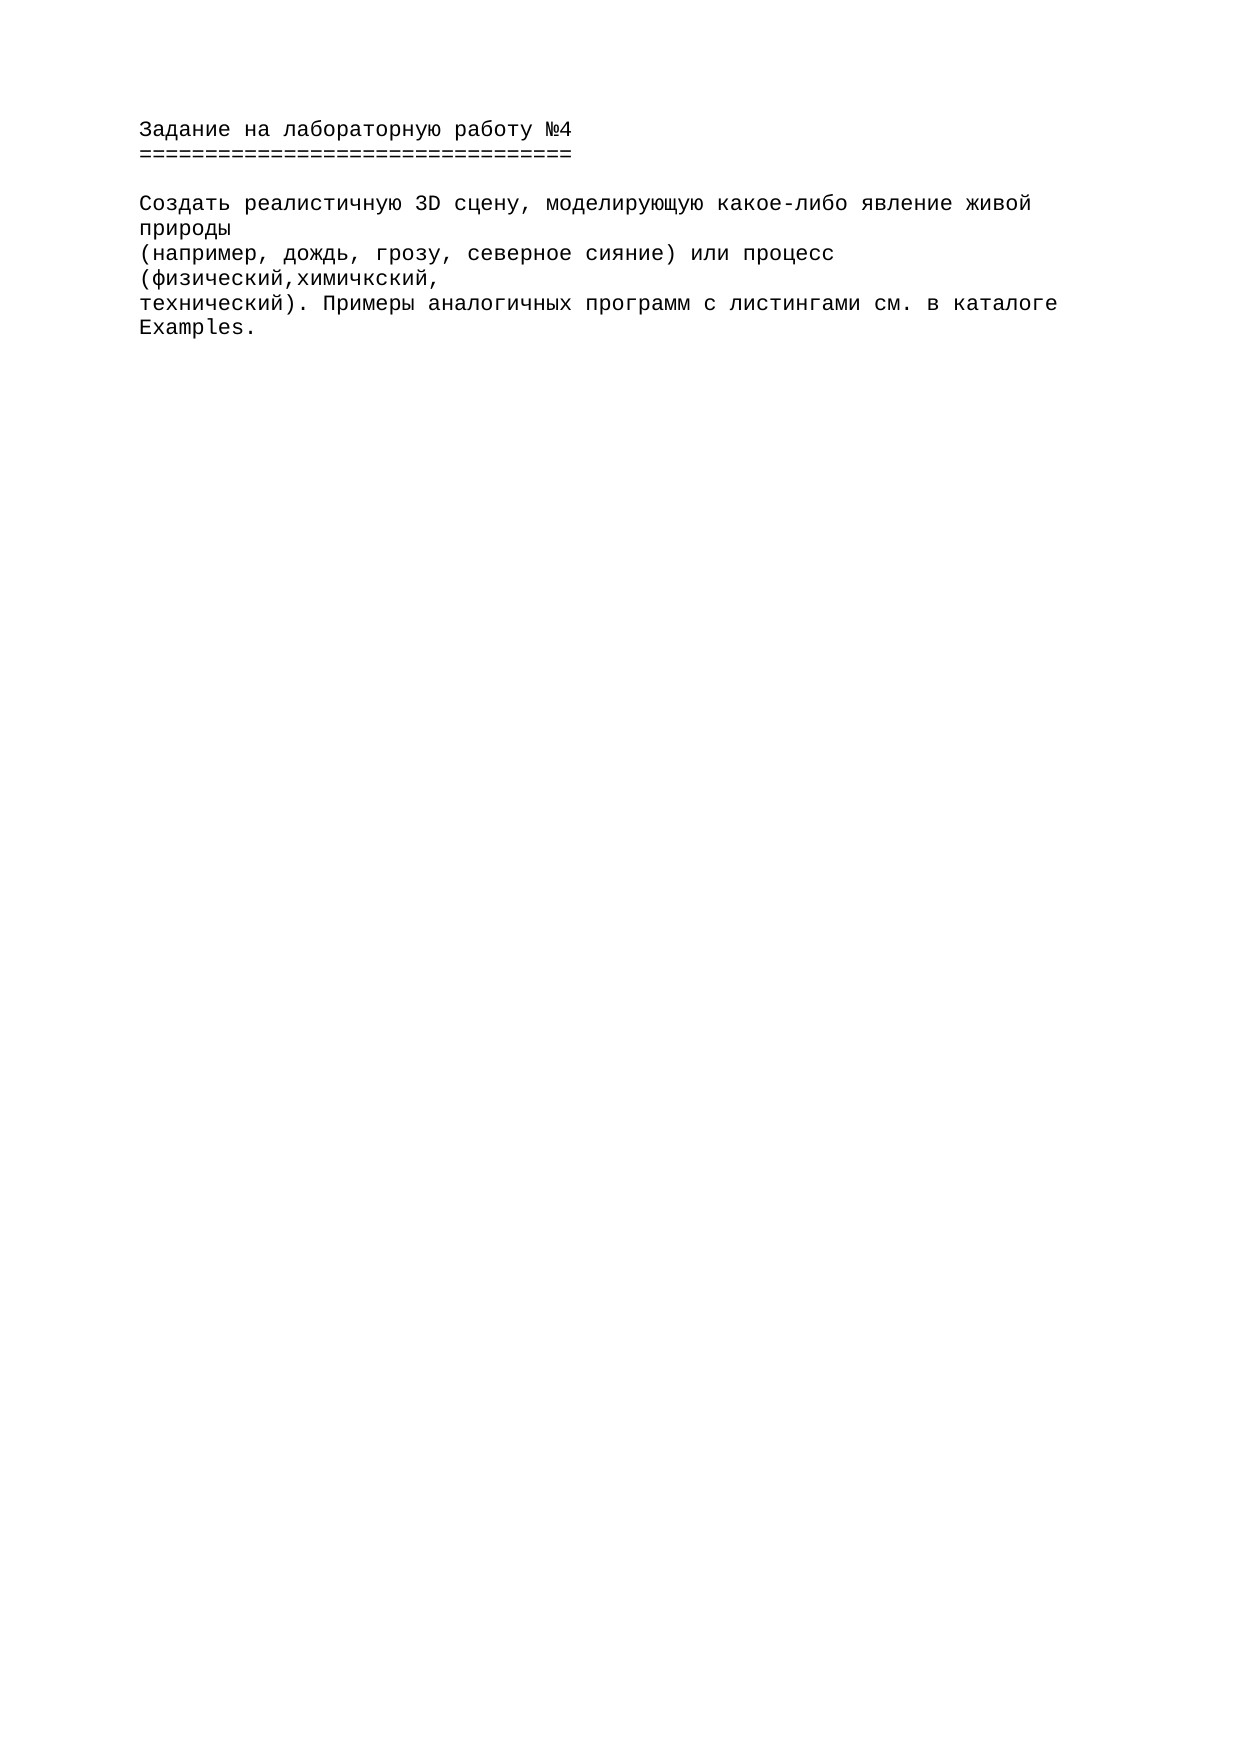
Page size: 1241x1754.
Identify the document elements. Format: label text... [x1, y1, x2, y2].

text (например, дождь, грозу, северное сияние) или процесс (физический,химичкский, [139, 242, 1101, 292]
text Создать реалистичную 3D сцену, моделирующую какое-либо явление живой природы [139, 192, 1101, 242]
text ================================= [139, 143, 1101, 168]
text Задание на лабораторную работу №4 [139, 118, 1101, 143]
text технический). Примеры аналогичных программ с листингами см. в каталоге Examples. [139, 292, 1101, 341]
